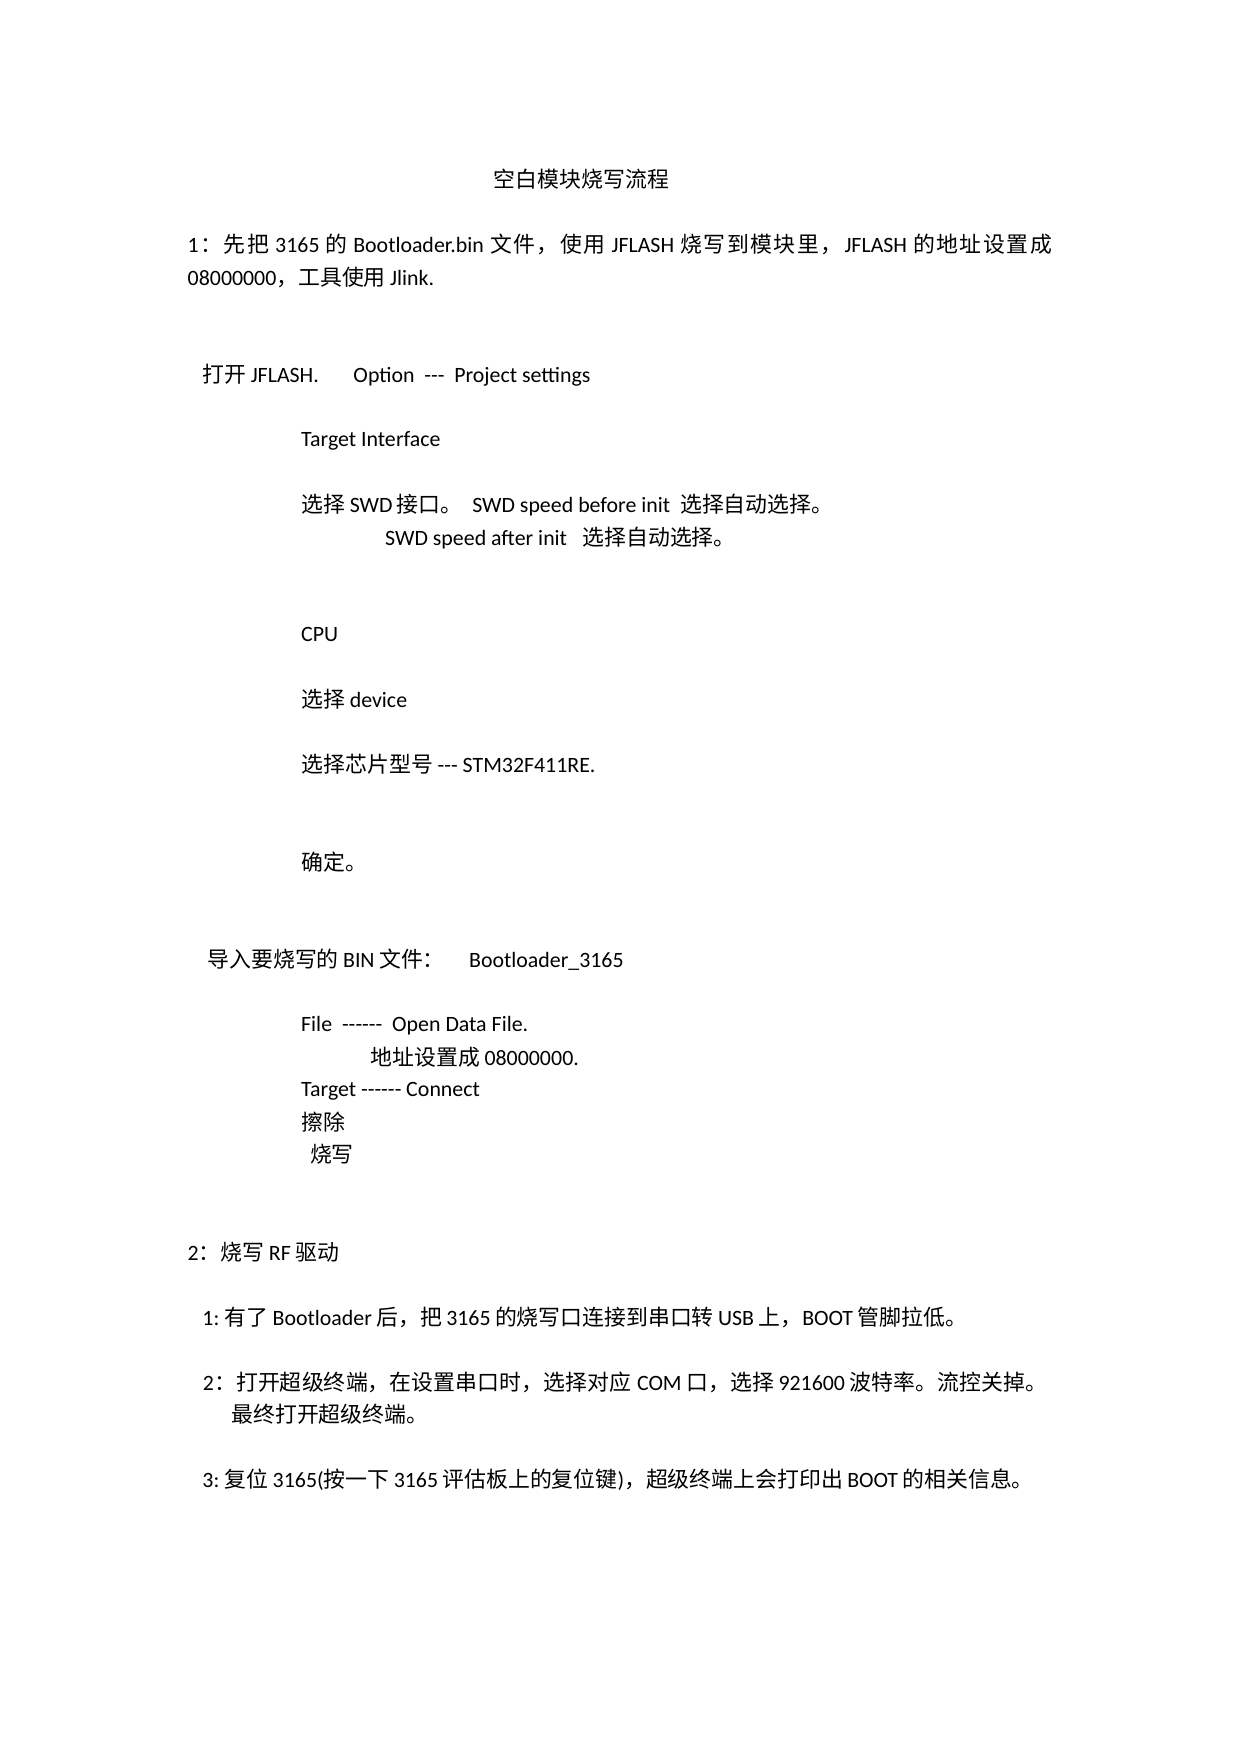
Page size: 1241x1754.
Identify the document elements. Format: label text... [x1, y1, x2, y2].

text 打开JFLASH. Option --- Project settings [187, 357, 1053, 389]
text 2：打开超级终端，在设置串口时，选择对应COM口，选择921600波特率。流控关掉。 最终打开超级终端。 [187, 1364, 1053, 1429]
text CPU [187, 617, 1053, 649]
text 2：烧写RF驱动 [187, 1234, 1053, 1267]
text 1：先把3165的Bootloader.bin文件，使用JFLASH烧写到模块里，JFLASH的地址设置成 08000000，工具使用Jlink. [187, 227, 1053, 292]
text 3: 复位3165(按一下3165评估板上的复位键)，超级终端上会打印出BOOT的相关信息。 [187, 1462, 1053, 1494]
text 地址设置成08000000. [187, 1039, 1053, 1072]
text Target ------ Connect [187, 1072, 1053, 1104]
text 选择device [187, 682, 1053, 714]
text 导入要烧写的BIN文件： Bootloader_3165 [187, 942, 1053, 974]
text 选择芯片型号 --- STM32F411RE. [187, 747, 1053, 779]
text Target Interface [187, 422, 1053, 454]
text 确定。 [187, 844, 1053, 877]
text File ------ Open Data File. [187, 1007, 1053, 1039]
text 烧写 [187, 1137, 1053, 1169]
text 擦除 [187, 1104, 1053, 1137]
text 1: 有了Bootloader后，把3165的烧写口连接到串口转USB上，BOOT管脚拉低。 [187, 1299, 1053, 1332]
text SWD speed after init 选择自动选择。 [187, 519, 1053, 552]
text 选择SWD接口。 SWD speed before init 选择自动选择。 [187, 487, 1053, 519]
text 空白模块烧写流程 [187, 162, 1053, 194]
